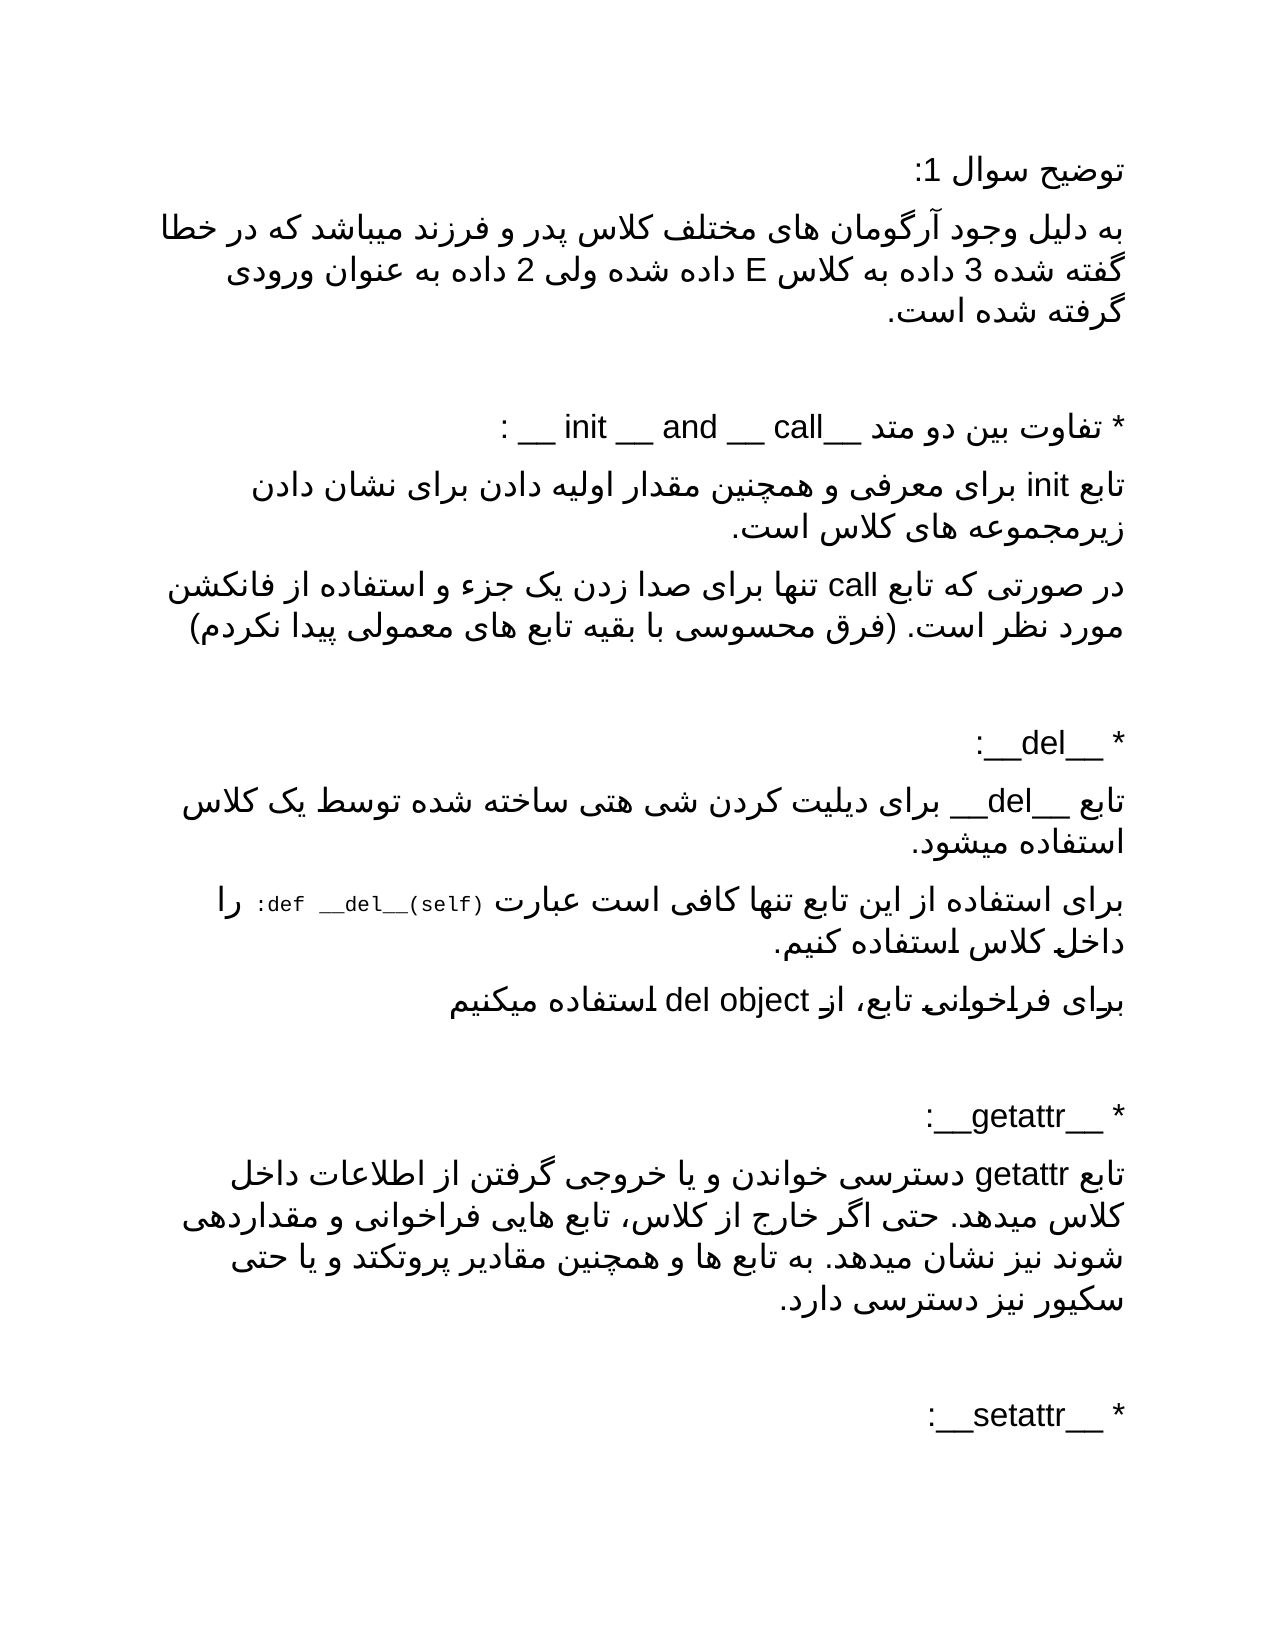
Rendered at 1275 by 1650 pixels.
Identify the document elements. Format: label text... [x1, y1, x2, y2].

text * تفاوت بین دو متد __init __ and __ call __ : [150, 407, 1125, 446]
text تابع init برای معرفی و همچنین مقدار اولیه دادن برای نشان دادن زیرمجموعه های کلاس است. [150, 465, 1125, 545]
text * __setattr__: [150, 1395, 1125, 1433]
text برای فراخوانی تابع، از del object استفاده میکنیم [150, 980, 1125, 1018]
text به دلیل وجود آرگومان های مختلف کلاس پدر و فرزند میباشد که در خطا گفته شده 3 داده به کلاس E داده شده ولی 2 داده به عنوان ورودی گرفته شده است. [150, 208, 1125, 329]
text * __del__: [150, 723, 1125, 761]
text تابع getattr دسترسی خواندن و یا خروجی گرفتن از اطلاعات داخل کلاس میدهد. حتی اگر خارج از کلاس، تابع هایی فراخوانی و مقداردهی شوند نیز نشان میدهد. به تابع ها و همچنین مقادیر پروتکتد و یا حتی سکیور نیز دسترسی دارد. [150, 1154, 1125, 1317]
text برای استفاده از این تابع تنها کافی است عبارت def __del__(self): را داخل کلاس استفاده کنیم. [150, 880, 1125, 960]
text توضیح سوال 1: [150, 150, 1125, 188]
text * __getattr__: [150, 1096, 1125, 1135]
text تابع __del__ برای دیلیت کردن شی هتی ساخته شده توسط یک کلاس استفاده میشود. [150, 781, 1125, 861]
text در صورتی که تابع call تنها برای صدا زدن یک جزء و استفاده از فانکشن مورد نظر است. (فرق محسوسی با بقیه تابع های معمولی پیدا نکردم) [150, 565, 1125, 645]
